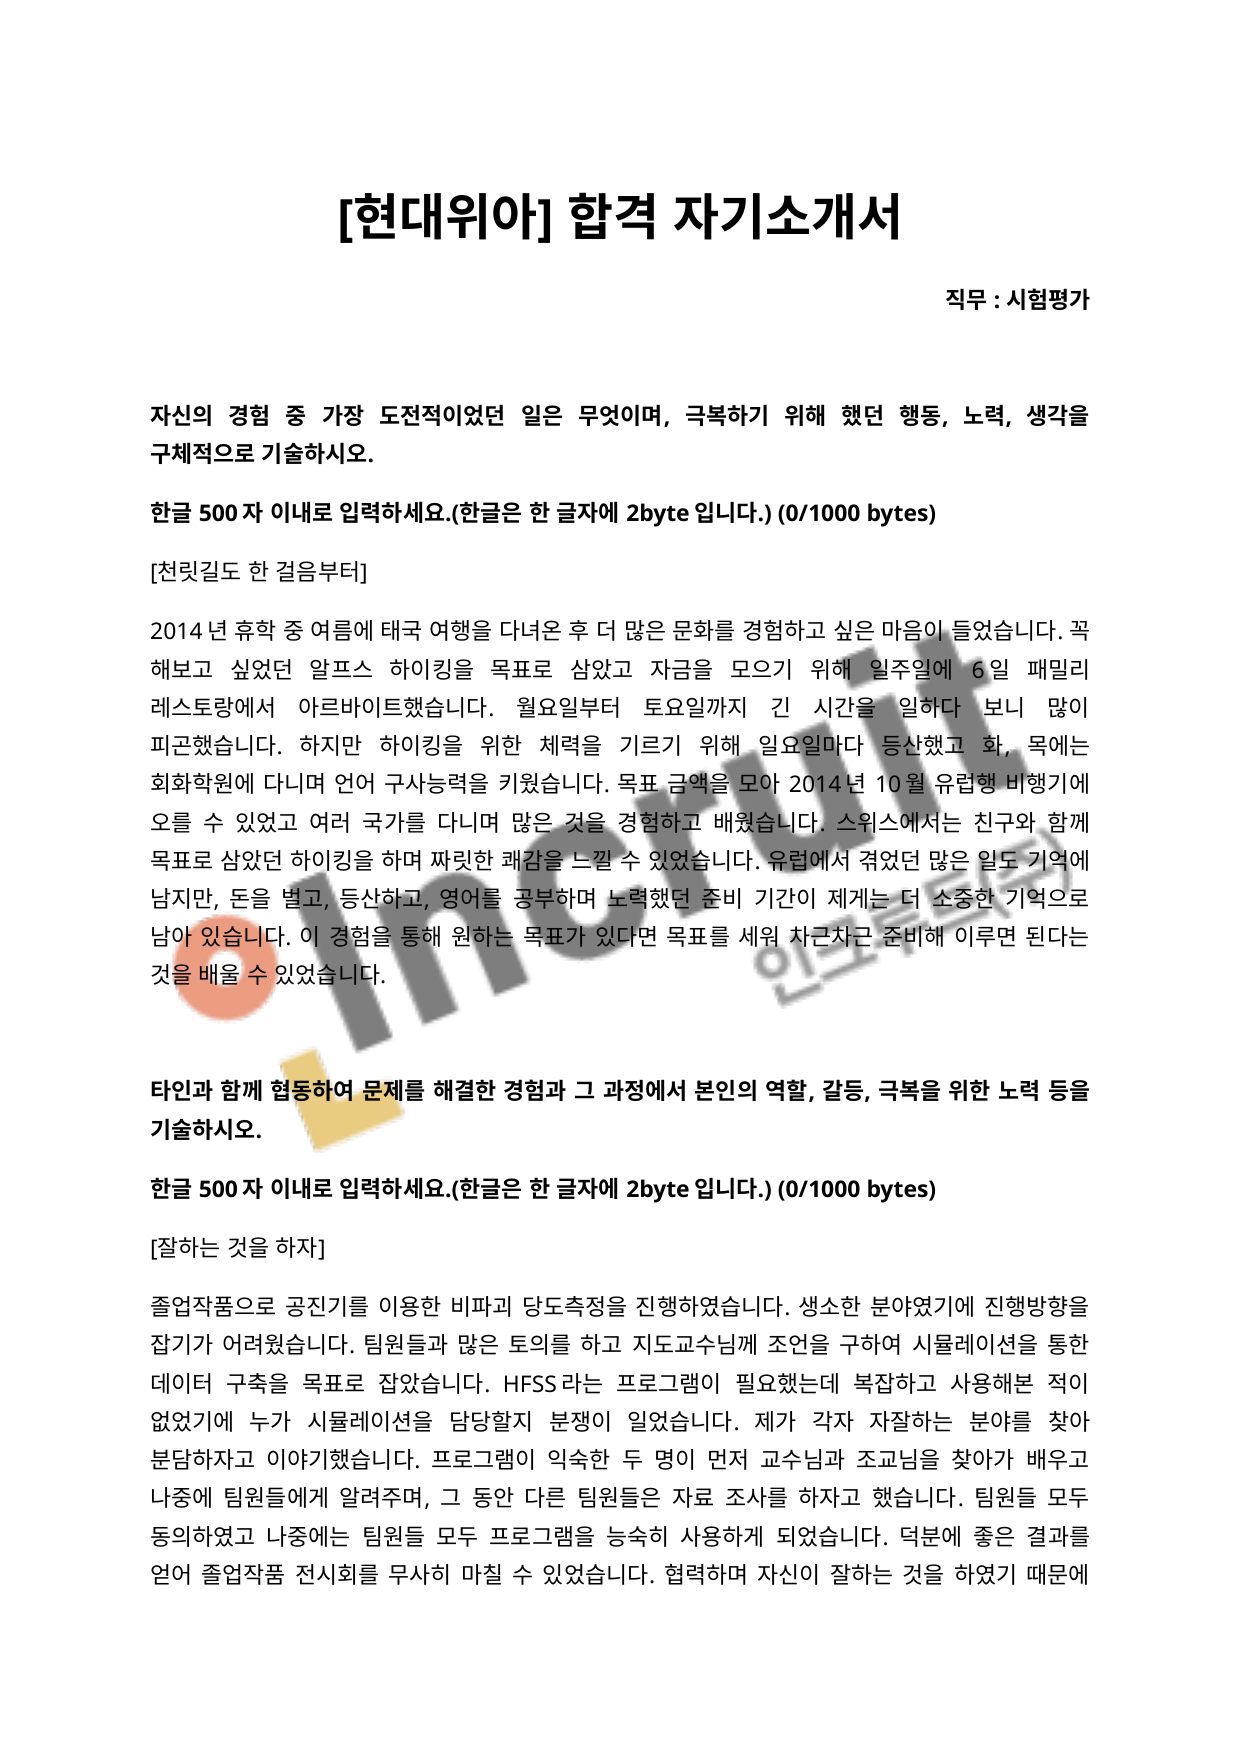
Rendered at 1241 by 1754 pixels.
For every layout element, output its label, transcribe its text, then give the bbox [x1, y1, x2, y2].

text [현대위아] 합격 자기소개서 [150, 177, 1090, 250]
text [천릿길도 한 걸음부터] [150, 554, 1090, 587]
text 자신의 경험 중 가장 도전적이었던 일은 무엇이며, 극복하기 위해 했던 행동, 노력, 생각을 구체적으로 기술하시오. [150, 397, 1090, 469]
text 타인과 함께 협동하여 문제를 해결한 경험과 그 과정에서 본인의 역할, 갈등, 극복을 위한 노력 등을 기술하시오. [150, 1073, 1090, 1145]
text [잘하는 것을 하자] [150, 1230, 1090, 1263]
picture [150, 595, 1091, 1186]
text 2014년 휴학 중 여름에 태국 여행을 다녀온 후 더 많은 문화를 경험하고 싶은 마음이 들었습니다. 꼭 해보고 싶었던 알프스 하이킹을 목표로 삼았고 자금을 모으기 위해 일주일에 6일 패밀리 레스토랑에서 아르바이트했습니다. 월요일부터 토요일까지 긴 시간을 일하다 보니 많이 피곤했습니다. 하지만 하이킹을 위한 체력을 기르기 위해 일요일마다 등산했고 화, 목에는 회화학원에 다니며 언어 구사능력을 키웠습니다. 목표 금액을 모아 2014년 10월 유럽행 비행기에 오를 수 있었고 여러 국가를 다니며 많은 것을 경험하고 배웠습니다. 스위스에서는 친구와 함께 목표로 삼았던 하이킹을 하며 짜릿한 쾌감을 느낄 수 있었습니다. 유럽에서 겪었던 많은 일도 기억에 남지만, 돈을 벌고, 등산하고, 영어를 공부하며 노력했던 준비 기간이 제게는 더 소중한 기억으로 남아 있습니다. 이 경험을 통해 원하는 목표가 있다면 목표를 세워 차근차근 준비해 이루면 된다는 것을 배울 수 있었습니다. [150, 613, 1090, 991]
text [150, 1289, 1090, 1590]
text 한글 500자 이내로 입력하세요.(한글은 한 글자에 2byte입니다.) (0/1000 bytes) [150, 495, 1090, 528]
text 한글 500자 이내로 입력하세요.(한글은 한 글자에 2byte입니다.) (0/1000 bytes) [150, 1171, 1090, 1204]
text 직무 : 시험평가 [150, 282, 1090, 315]
